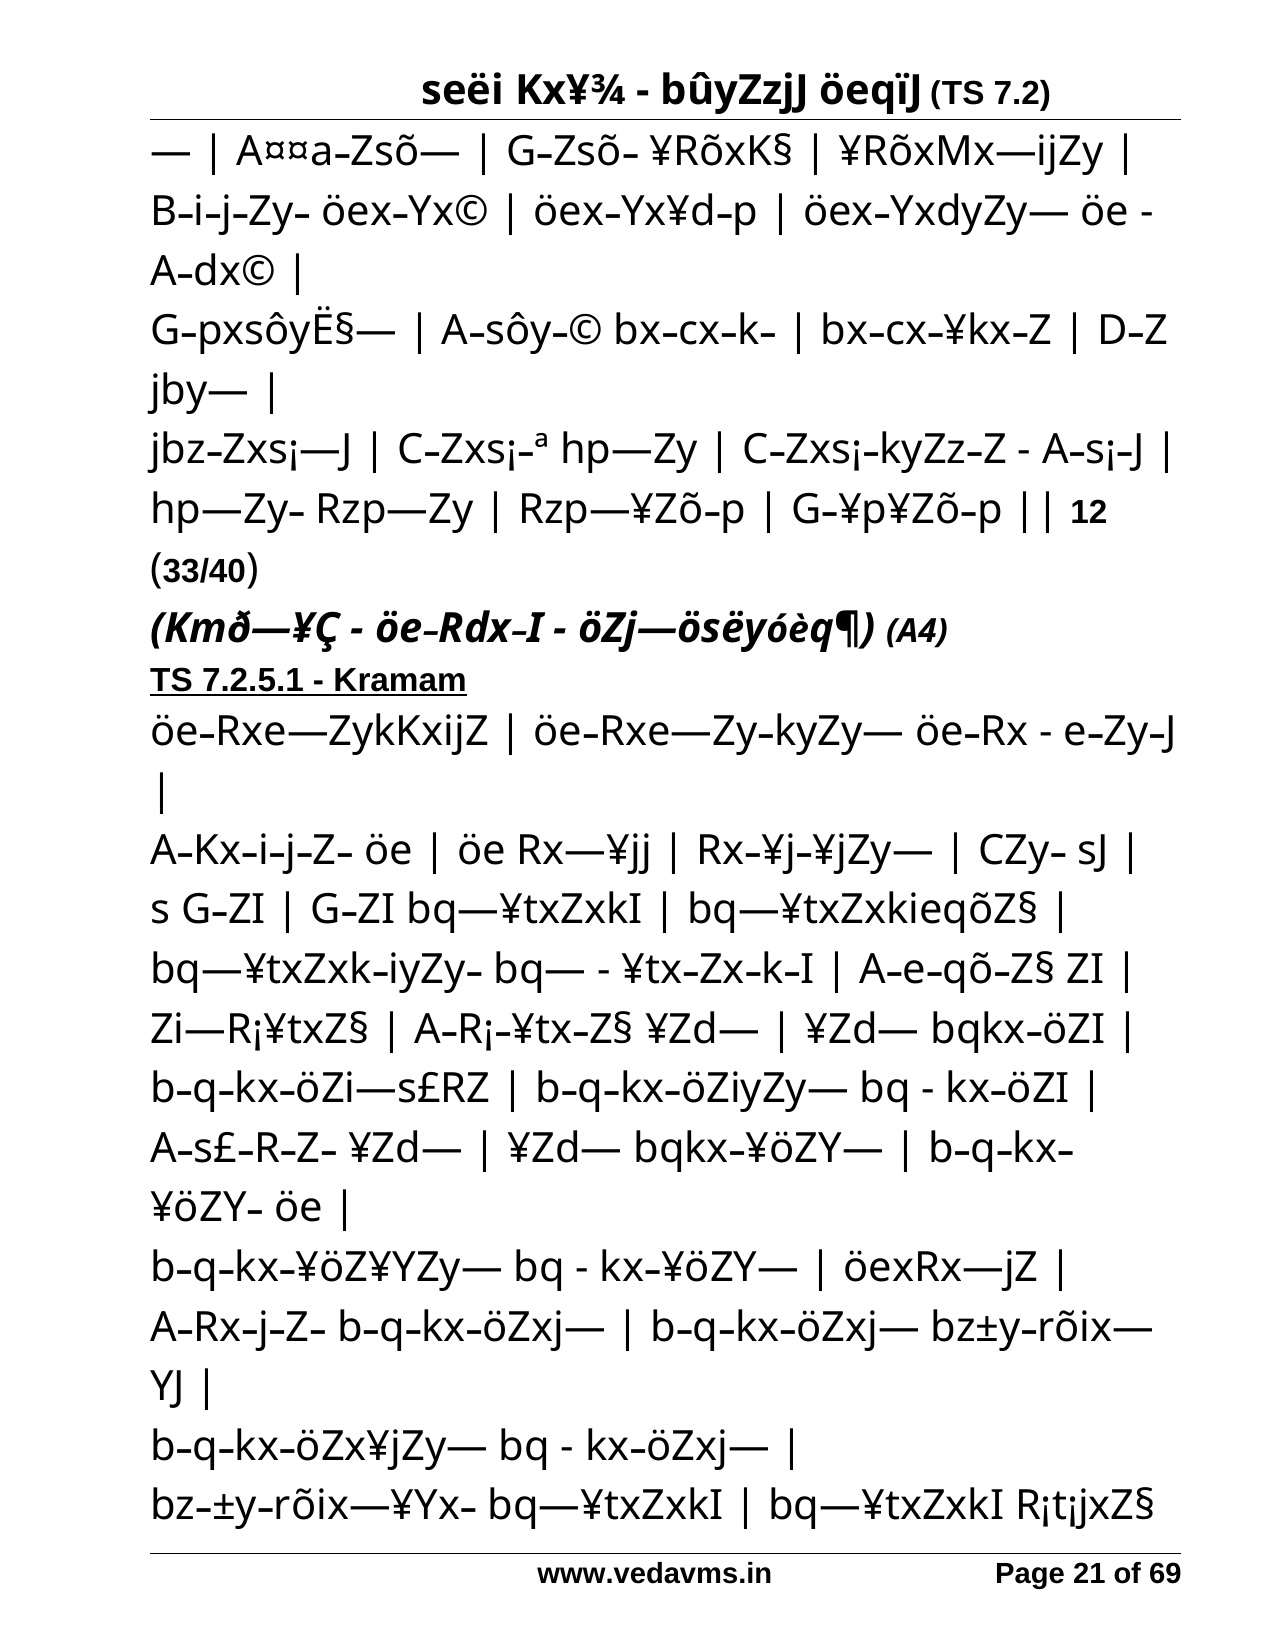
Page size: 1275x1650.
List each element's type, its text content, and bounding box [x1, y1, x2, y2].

text b–q–kx–¥öZ¥YZy— bq - kx–¥öZY— | öexRx—jZ | [150, 1296, 1181, 1353]
text A–Kx–i–j–Z– öe | öe Rx—¥jj | Rx–¥j–¥jZy— | CZy– sJ | [150, 879, 1181, 936]
text b–q–kx–öZx¥jZy— bq - kx–öZxj— | [150, 1475, 1181, 1532]
text jbz–Zxs¡—J | C–Zxs¡–ª hp—Zy | C–Zxs¡–kyZz–Z - A–s¡–J | hp—Zy– Rzp—Zy | Rzp—¥Zõ–p | G–¥p¥Zõ–p || 12 (33/40) [150, 479, 1181, 655]
text TS 7.2.5.1 - Kramam [150, 720, 1150, 758]
text s G–ZI | G–ZI bq—¥txZxkI | bq—¥txZxkieqõZ§ | [150, 939, 1181, 996]
text A–Rx–j–Z– b–q–kx–öZxj— | b–q–kx–öZxj— bz±y–rõix—YJ | [150, 1356, 1181, 1472]
text öe–Rxe—ZykKxijZ | öe–Rxe—Zy–kyZy— öe–Rx - e–Zy–J | [150, 760, 1181, 877]
text Zi—R¡¥txZ§ | A–R¡–¥tx–Z§ ¥Zd— | ¥Zd— bqkx–öZI | [150, 1058, 1181, 1115]
text bq—¥txZxk–iyZy– bq— - ¥tx–Zx–k–I | A–e–qõ–Z§ ZI | [150, 998, 1181, 1055]
text G–pxsôyË§— | A–sôy–© bx–cx–k– | bx–cx–¥kx–Z | D–Z jby— | [150, 359, 1181, 476]
text A–s£–R–Z– ¥Zd— | ¥Zd— bqkx–¥öZY— | b–q–kx–¥öZY– öe | [150, 1177, 1181, 1294]
text (Kmð—¥Ç - öe–Rdx–I - öZj—ösëyóèq¶) (A4) [150, 657, 1181, 714]
text b–q–kx–öZi—s£RZ | b–q–kx–öZiyZy— bq - kx–öZI | [150, 1118, 1181, 1174]
